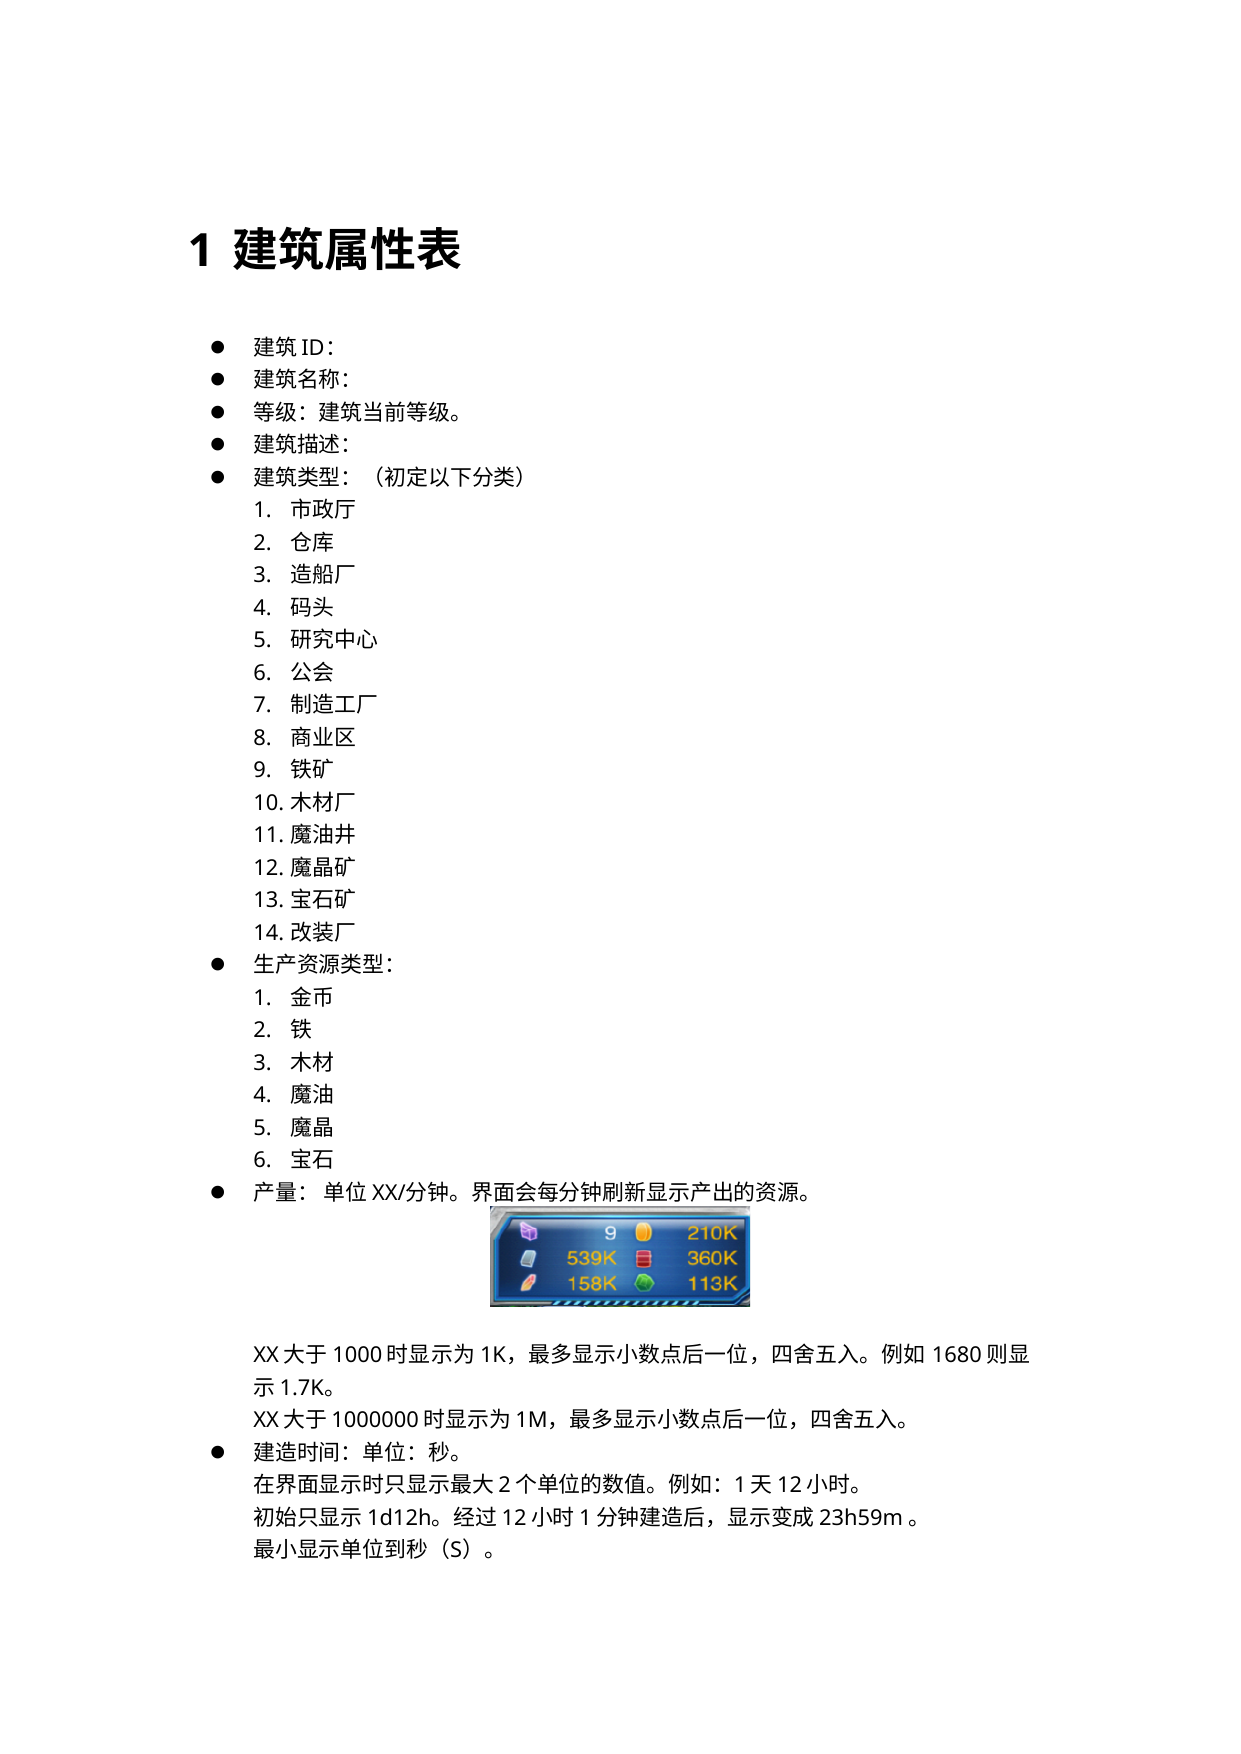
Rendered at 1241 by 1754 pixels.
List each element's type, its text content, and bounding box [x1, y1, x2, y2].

list 商业区 [253, 719, 1031, 752]
list XX大于1000000时显示为1M，最多显示小数点后一位，四舍五入。 [253, 1402, 1031, 1434]
list 建筑类型：（初定以下分类） [209, 459, 1031, 492]
list 建造时间：单位：秒。 [209, 1434, 1031, 1467]
list 生产资源类型： [209, 947, 1031, 979]
picture [490, 1206, 750, 1307]
list 铁矿 [253, 752, 1031, 784]
list 研究中心 [253, 622, 1031, 654]
list 制造工厂 [253, 687, 1031, 719]
list 仓库 [253, 524, 1031, 557]
list 宝石矿 [253, 882, 1031, 914]
list 建筑描述： [209, 427, 1031, 459]
list 公会 [253, 654, 1031, 687]
list 木材 [253, 1044, 1031, 1077]
list 魔油 [253, 1077, 1031, 1109]
list XX大于1000时显示为1K，最多显示小数点后一位，四舍五入。例如1680则显示1.7K。 [253, 1337, 1031, 1402]
subtitle 建筑属性表 [187, 197, 1053, 295]
list 建筑名称： [209, 362, 1031, 394]
list 魔晶矿 [253, 849, 1031, 882]
list 最小显示单位到秒（S）。 [253, 1532, 1031, 1564]
list 在界面显示时只显示最大2个单位的数值。例如：1天12小时。 [253, 1467, 1031, 1499]
list 木材厂 [253, 784, 1031, 817]
list 改装厂 [253, 914, 1031, 947]
list 码头 [253, 589, 1031, 622]
list 产量： 单位XX/分钟。界面会每分钟刷新显示产出的资源。 [209, 1174, 1031, 1207]
list 市政厅 [253, 492, 1031, 524]
list 等级：建筑当前等级。 [209, 394, 1031, 427]
list 魔油井 [253, 817, 1031, 849]
list 造船厂 [253, 557, 1031, 589]
list 宝石 [253, 1142, 1031, 1174]
list 金币 [253, 979, 1031, 1012]
list 魔晶 [253, 1109, 1031, 1142]
list 铁 [253, 1012, 1031, 1044]
list 初始只显示1d12h。经过12小时1分钟建造后，显示变成23h59m 。 [253, 1499, 1031, 1532]
list 建筑ID： [209, 329, 1031, 362]
